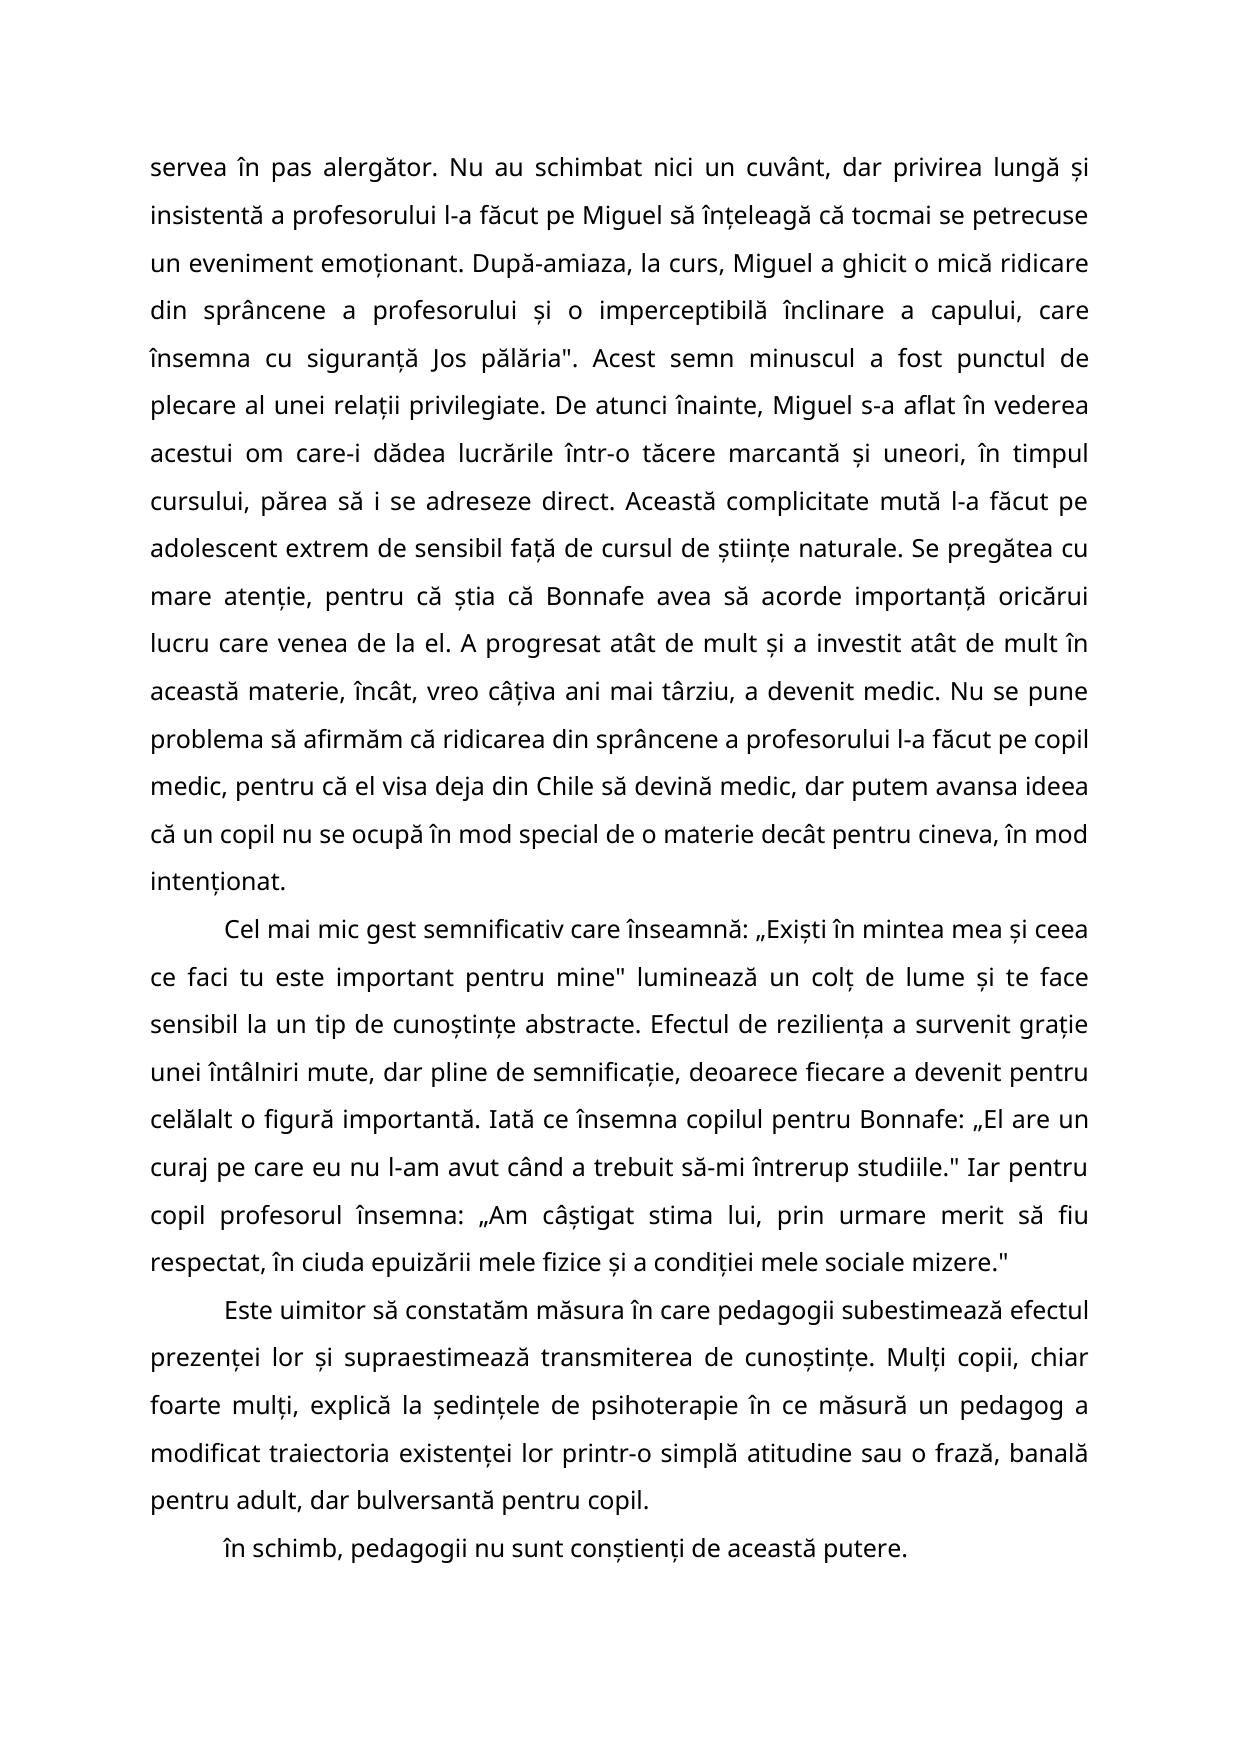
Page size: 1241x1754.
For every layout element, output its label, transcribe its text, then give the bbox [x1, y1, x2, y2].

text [150, 150, 1090, 898]
text în schimb, pedagogii nu sunt conştienţi de această putere. [150, 1531, 1090, 1564]
text Este uimitor să constatăm măsura în care pedagogii subestimează efectul prezenţei lor şi supraestimează transmiterea de cunoştinţe. Mulţi copii, chiar foarte mulţi, explică la şedinţele de psihoterapie în ce măsură un pedagog a modificat traiectoria existenţei lor printr-o simplă atitudine sau o frază, banală pentru adult, dar bulversantă pentru copil. [150, 1292, 1090, 1517]
text Cel mai mic gest semnificativ care înseamnă: „Exişti în mintea mea şi ceea ce faci tu este important pentru mine" luminează un colţ de lume şi te face sensibil la un tip de cunoştinţe abstracte. Efectul de rezilienţa a survenit graţie unei întâlniri mute, dar pline de semnificaţie, deoarece fiecare a devenit pentru celălalt o figură importantă. Iată ce însemna copilul pentru Bonnafe: „El are un curaj pe care eu nu l-am avut când a trebuit să-mi întrerup studiile." Iar pentru copil profesorul însemna: „Am câştigat stima lui, prin urmare merit să fiu respectat, în ciuda epuizării mele fizice şi a condiţiei mele sociale mizere." [150, 912, 1090, 1279]
